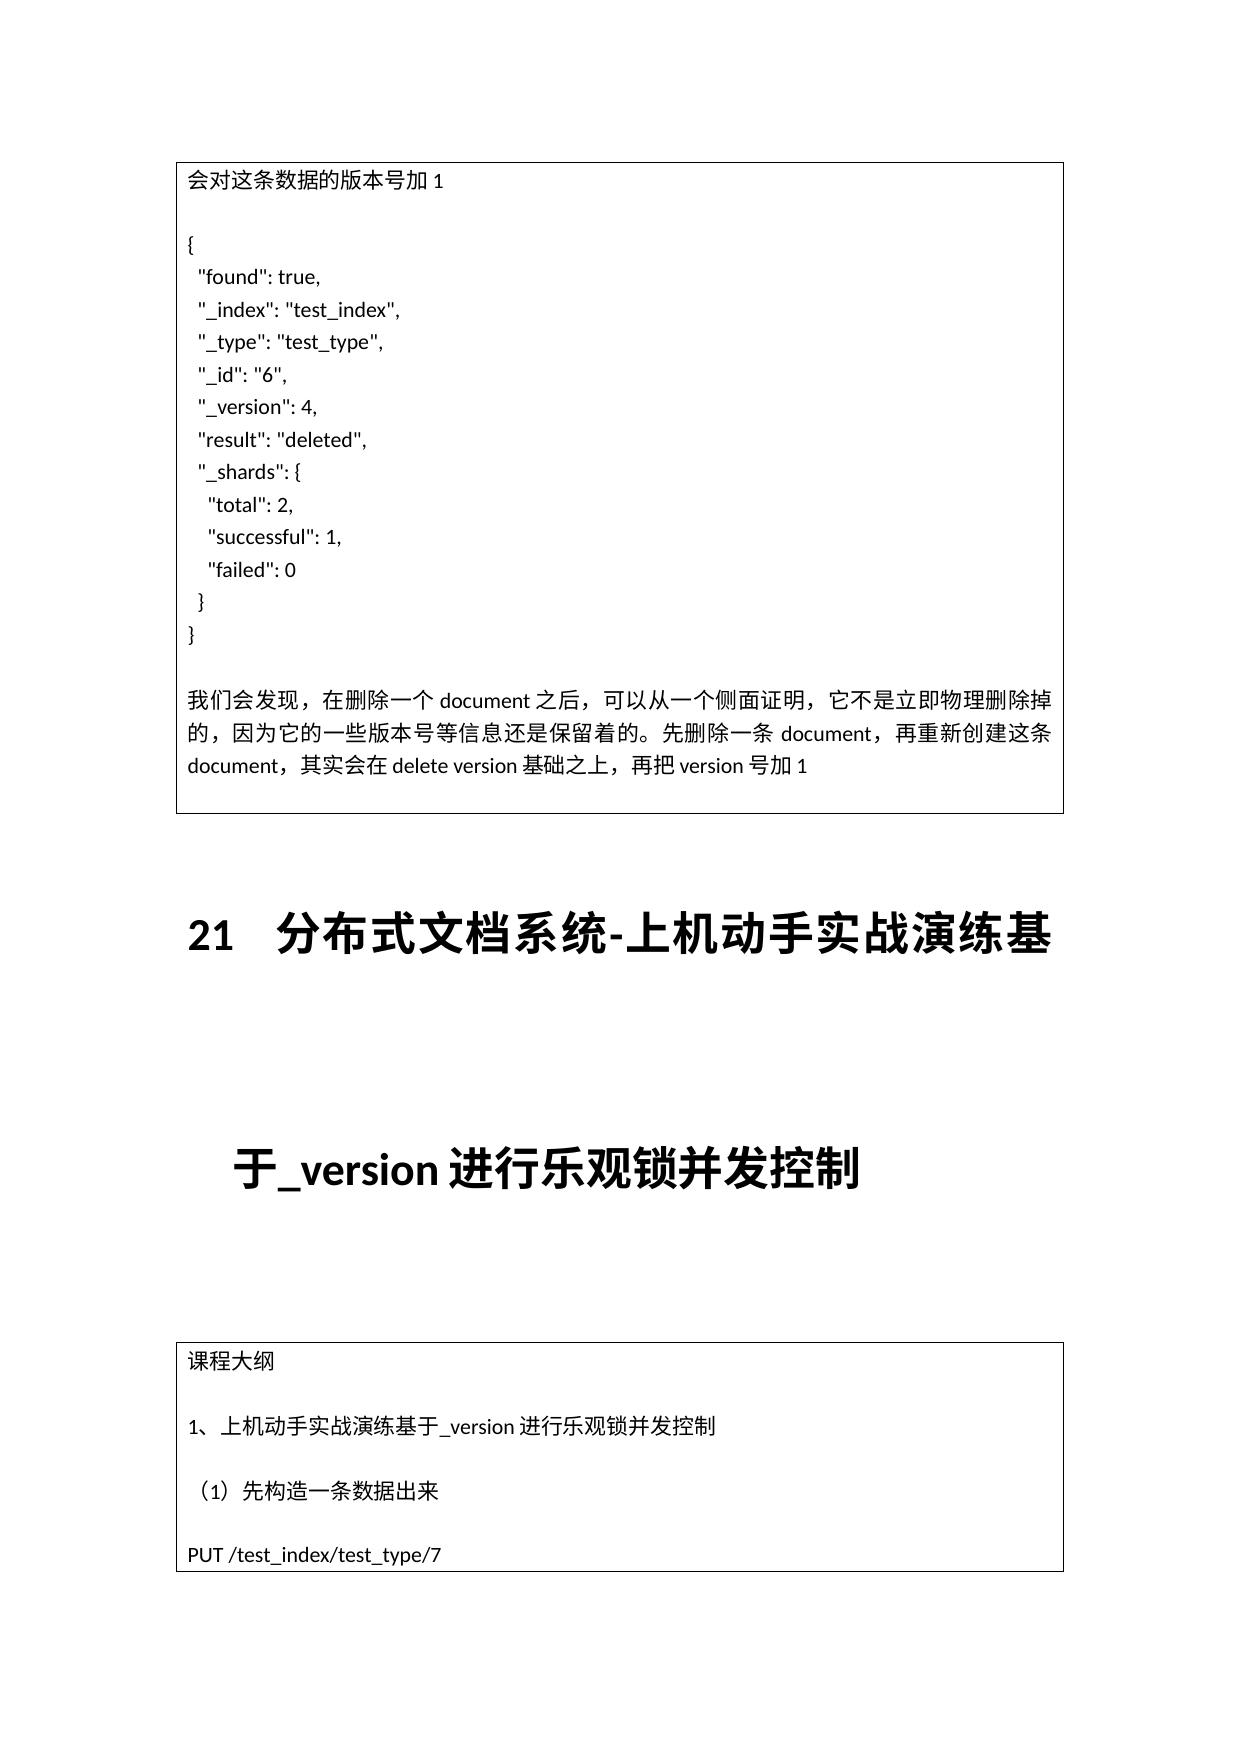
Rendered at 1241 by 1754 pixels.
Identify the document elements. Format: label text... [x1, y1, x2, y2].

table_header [177, 1343, 1063, 1571]
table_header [177, 163, 1063, 813]
subtitle 分布式文档系统-上机动手实战演练基于_version进行乐观锁并发控制 [187, 882, 1053, 1214]
